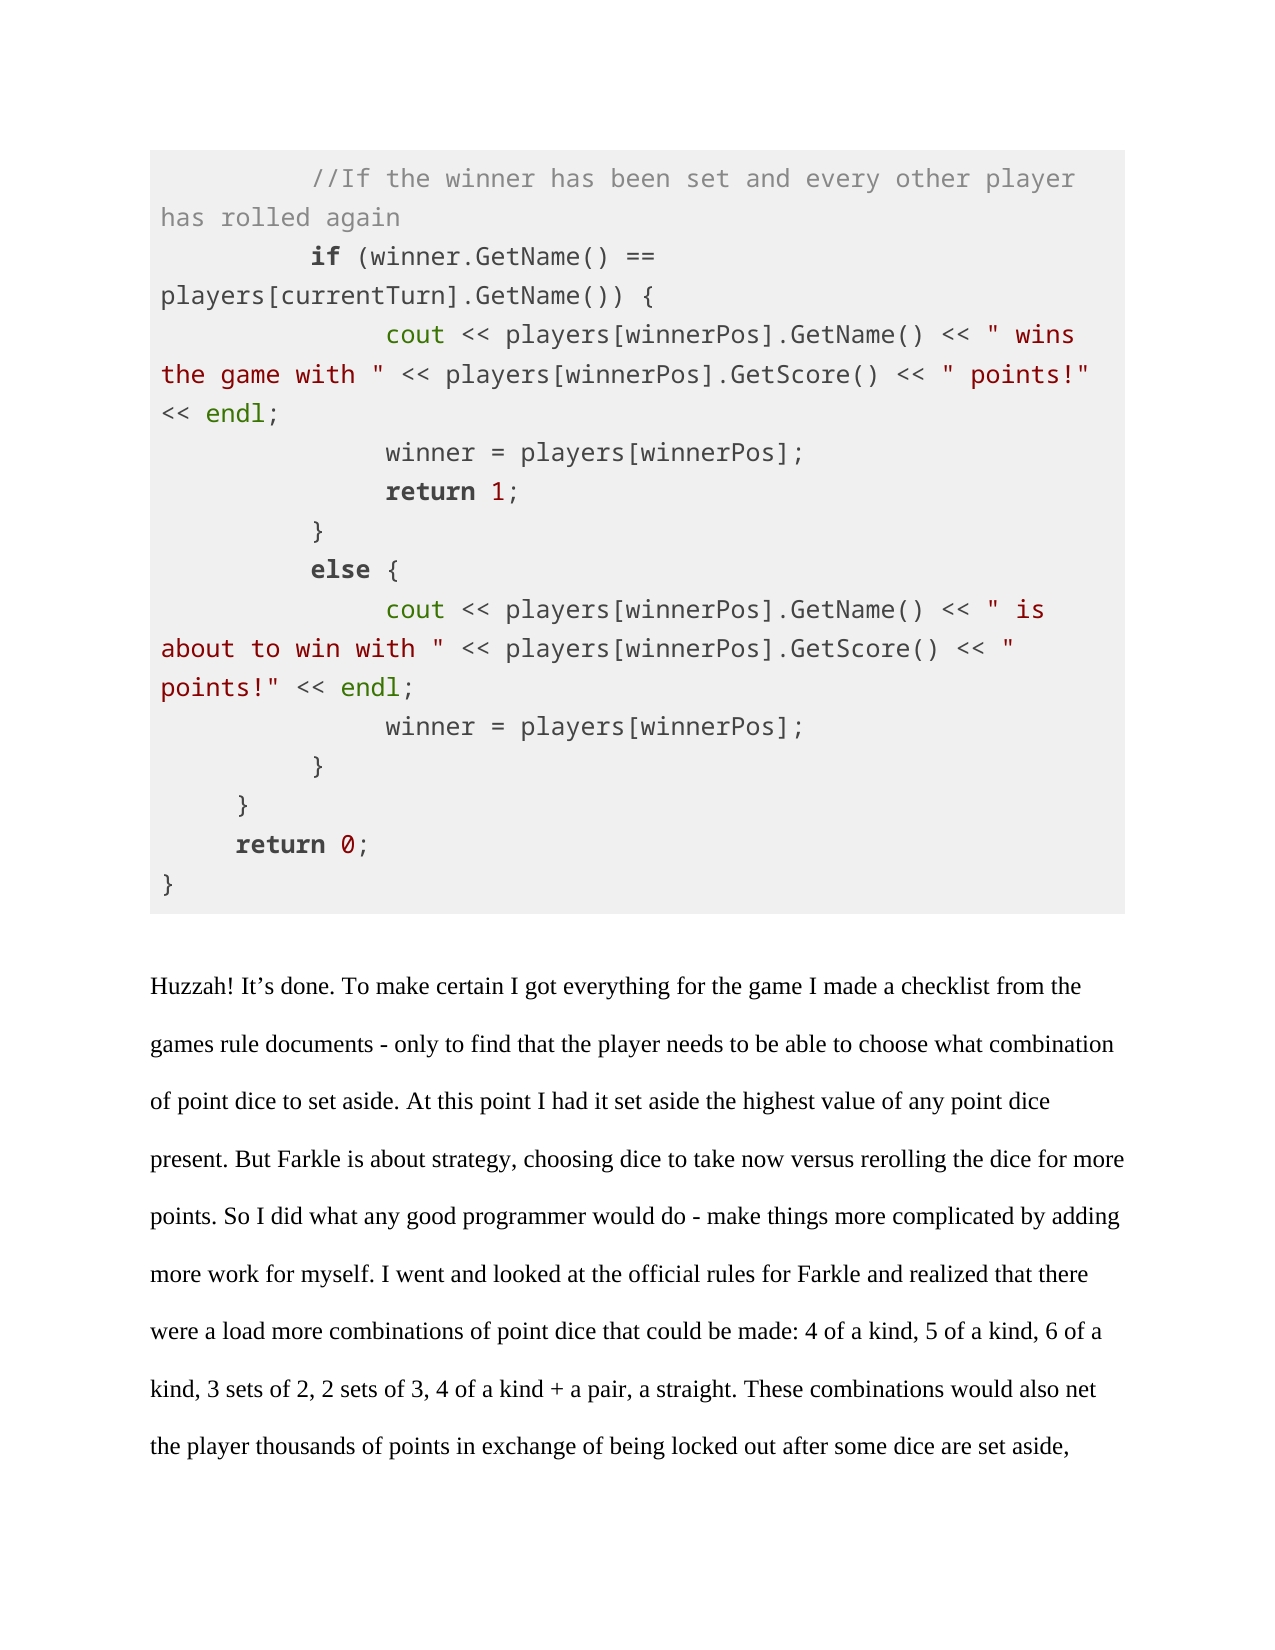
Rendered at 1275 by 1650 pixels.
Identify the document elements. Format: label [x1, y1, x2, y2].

text [150, 971, 1125, 1460]
table_header [150, 150, 1125, 914]
